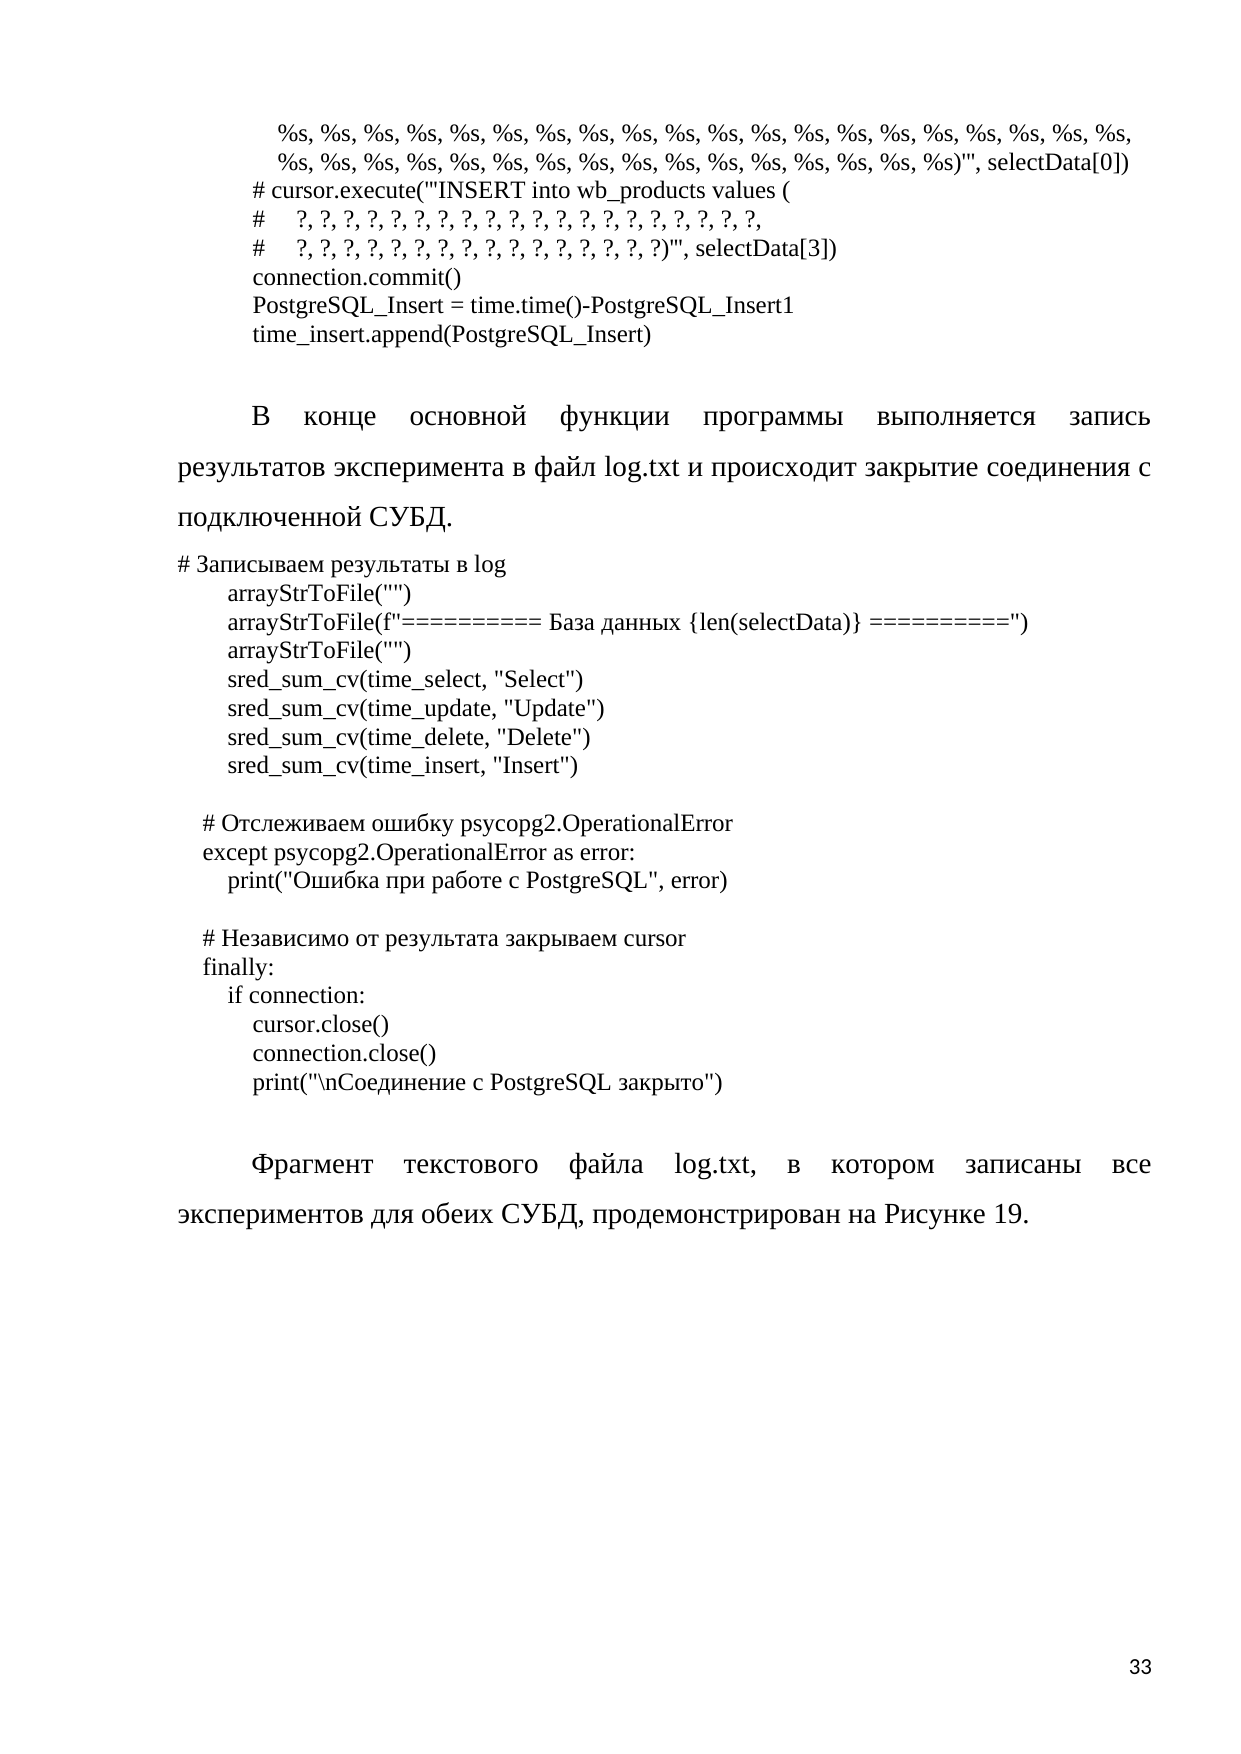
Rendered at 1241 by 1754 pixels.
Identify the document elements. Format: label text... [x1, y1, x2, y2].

text cursor.close() [177, 1009, 1152, 1038]
text sred_sum_cv(time_update, "Update") [177, 693, 1152, 722]
text finally: [177, 952, 1152, 981]
text arrayStrToFile(f"========== База данных {len(selectData)} ==========") [177, 607, 1152, 636]
text if connection: [177, 981, 1152, 1009]
text # ?, ?, ?, ?, ?, ?, ?, ?, ?, ?, ?, ?, ?, ?, ?, ?)''', selectData[3]) [177, 233, 1152, 262]
text Фрагмент текстового файла log.txt, в котором записаны все экспериментов для обеих СУБД, продемонстрирован на Рисунке 19. [177, 1146, 1152, 1230]
text %s, %s, %s, %s, %s, %s, %s, %s, %s, %s, %s, %s, %s, %s, %s, %s)''', selectData[0]) [177, 147, 1152, 176]
text # Независимо от результата закрываем cursor [177, 923, 1152, 952]
text connection.commit() [177, 262, 1152, 291]
text sred_sum_cv(time_select, "Select") [177, 664, 1152, 693]
text arrayStrToFile("") [177, 578, 1152, 607]
text sred_sum_cv(time_insert, "Insert") [177, 751, 1152, 779]
text time_insert.append(PostgreSQL_Insert) [177, 319, 1152, 348]
text print("\nСоединение с PostgreSQL закрыто") [177, 1067, 1152, 1096]
text arrayStrToFile("") [177, 636, 1152, 664]
text sred_sum_cv(time_delete, "Delete") [177, 722, 1152, 751]
text print("Ошибка при работе с PostgreSQL", error) [177, 866, 1152, 894]
text %s, %s, %s, %s, %s, %s, %s, %s, %s, %s, %s, %s, %s, %s, %s, %s, %s, %s, %s, %s, [177, 118, 1152, 147]
text # Записываем результаты в log [177, 549, 1152, 578]
text # Отслеживаем ошибку psycopg2.OperationalError [177, 808, 1152, 837]
text # ?, ?, ?, ?, ?, ?, ?, ?, ?, ?, ?, ?, ?, ?, ?, ?, ?, ?, ?, ?, [177, 204, 1152, 233]
text except psycopg2.OperationalError as error: [177, 837, 1152, 866]
text В конце основной функции программы выполняется запись результатов эксперимента в файл log.txt и происходит закрытие соединения с подключенной СУБД. [177, 398, 1152, 533]
text PostgreSQL_Insert = time.time()-PostgreSQL_Insert1 [177, 291, 1152, 319]
text connection.close() [177, 1038, 1152, 1067]
text # cursor.execute('''INSERT into wb_products values ( [177, 176, 1152, 204]
